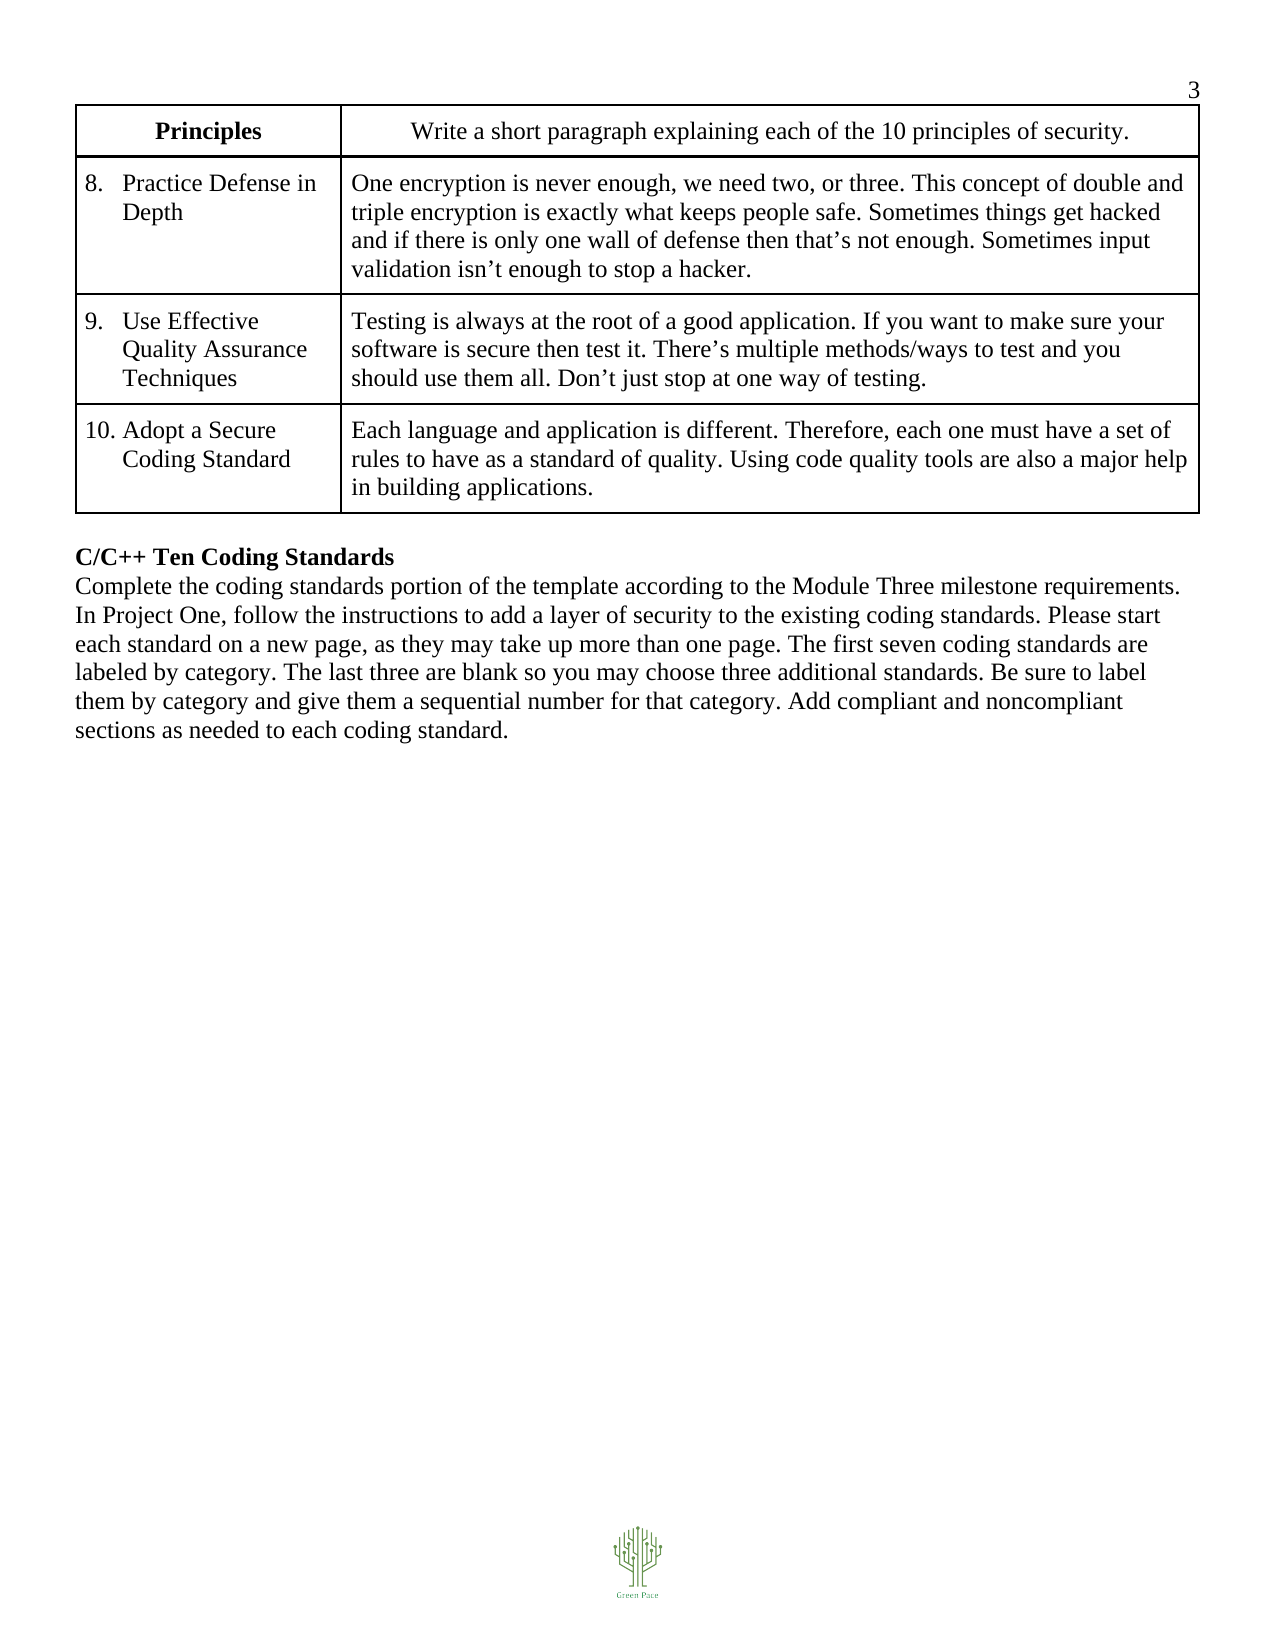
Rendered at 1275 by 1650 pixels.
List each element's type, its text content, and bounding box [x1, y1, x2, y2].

table_cell Testing is always at the root of a good application. If you want to make sure your software is secure then test it. There’s multiple methods/ways to test and you should use them all. Don’t just stop at one way of testing. [342, 295, 1198, 402]
table_header Write a short paragraph explaining each of the 10 principles of security. [342, 106, 1198, 155]
table_cell Each language and application is different. Therefore, each one must have a set of rules to have as a standard of quality. Using code quality tools are also a major help in building applications. [342, 405, 1198, 512]
text Complete the coding standards portion of the template according to the Module Three milestone requirements. In Project One, follow the instructions to add a layer of security to the existing coding standards. Please start each standard on a new page, as they may take up more than one page. The first seven coding standards are labeled by category. The last three are blank so you may choose three additional standards. Be sure to label them by category and give them a sequential number for that category. Add compliant and noncompliant sections as needed to each coding standard. [75, 571, 1200, 744]
subtitle C/C++ Ten Coding Standards [75, 542, 1200, 571]
table_cell Adopt a Secure Coding Standard [77, 405, 340, 512]
table_cell Use Effective Quality Assurance Techniques [77, 295, 340, 402]
table_cell Practice Defense in Depth [77, 158, 340, 293]
table_header Principles [77, 106, 340, 155]
picture [605, 1521, 670, 1606]
table_cell One encryption is never enough, we need two, or three. This concept of double and triple encryption is exactly what keeps people safe. Sometimes things get hacked and if there is only one wall of defense then that’s not enough. Sometimes input validation isn’t enough to stop a hacker. [342, 158, 1198, 293]
